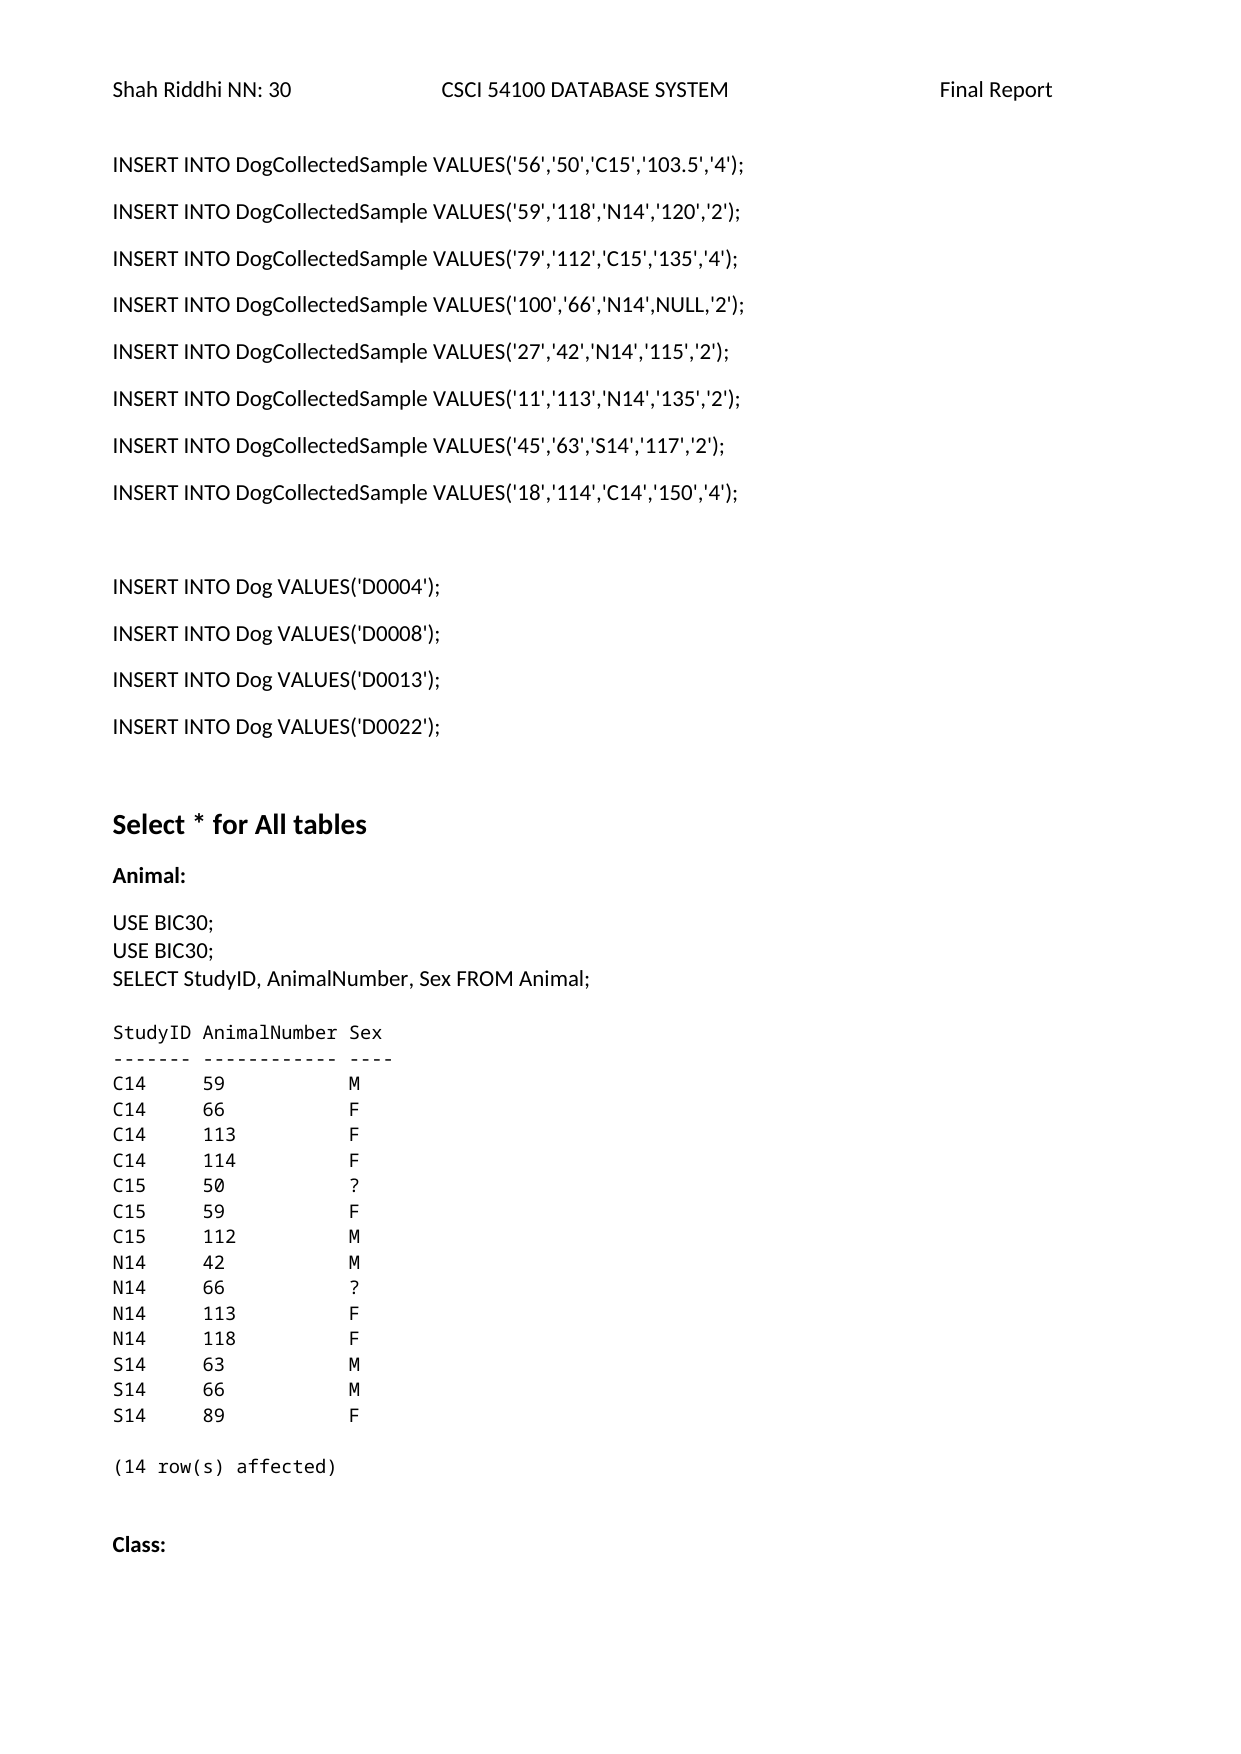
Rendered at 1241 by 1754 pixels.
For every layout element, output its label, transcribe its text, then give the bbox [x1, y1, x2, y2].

text USE BIC30; [112, 936, 1128, 964]
text C15 50 ? [112, 1172, 1128, 1198]
text INSERT INTO DogCollectedSample VALUES('27','42','N14','115','2'); [112, 337, 1128, 366]
text USE BIC30; [112, 908, 1128, 936]
text C14 113 F [112, 1121, 1128, 1147]
text Animal: [112, 861, 1128, 889]
text N14 118 F [112, 1326, 1128, 1351]
text INSERT INTO DogCollectedSample VALUES('100','66','N14',NULL,'2'); [112, 291, 1128, 319]
text ------- ------------ ---- [112, 1045, 1128, 1070]
text INSERT INTO Dog VALUES('D0008'); [112, 619, 1128, 647]
text INSERT INTO Dog VALUES('D0013'); [112, 666, 1128, 694]
text N14 42 M [112, 1249, 1128, 1274]
text S14 63 M [112, 1351, 1128, 1377]
text C14 66 F [112, 1096, 1128, 1121]
text INSERT INTO DogCollectedSample VALUES('56','50','C15','103.5','4'); [112, 150, 1128, 178]
text C14 114 F [112, 1147, 1128, 1172]
text INSERT INTO DogCollectedSample VALUES('79','112','C15','135','4'); [112, 244, 1128, 272]
text C15 59 F [112, 1198, 1128, 1223]
text S14 89 F [112, 1402, 1128, 1428]
text INSERT INTO Dog VALUES('D0004'); [112, 572, 1128, 600]
text Class: [112, 1530, 1128, 1558]
text INSERT INTO DogCollectedSample VALUES('45','63','S14','117','2'); [112, 431, 1128, 459]
text C15 112 M [112, 1223, 1128, 1249]
text C14 59 M [112, 1070, 1128, 1096]
text (14 row(s) affected) [112, 1453, 1128, 1479]
text INSERT INTO DogCollectedSample VALUES('59','118','N14','120','2'); [112, 197, 1128, 225]
text INSERT INTO DogCollectedSample VALUES('18','114','C14','150','4'); [112, 478, 1128, 506]
text INSERT INTO DogCollectedSample VALUES('11','113','N14','135','2'); [112, 384, 1128, 412]
text N14 66 ? [112, 1274, 1128, 1300]
text N14 113 F [112, 1300, 1128, 1326]
text Select * for All tables [112, 806, 1128, 842]
text StudyID AnimalNumber Sex [112, 1019, 1128, 1045]
text S14 66 M [112, 1377, 1128, 1402]
text INSERT INTO Dog VALUES('D0022'); [112, 712, 1128, 741]
text SELECT StudyID, AnimalNumber, Sex FROM Animal; [112, 964, 1128, 992]
